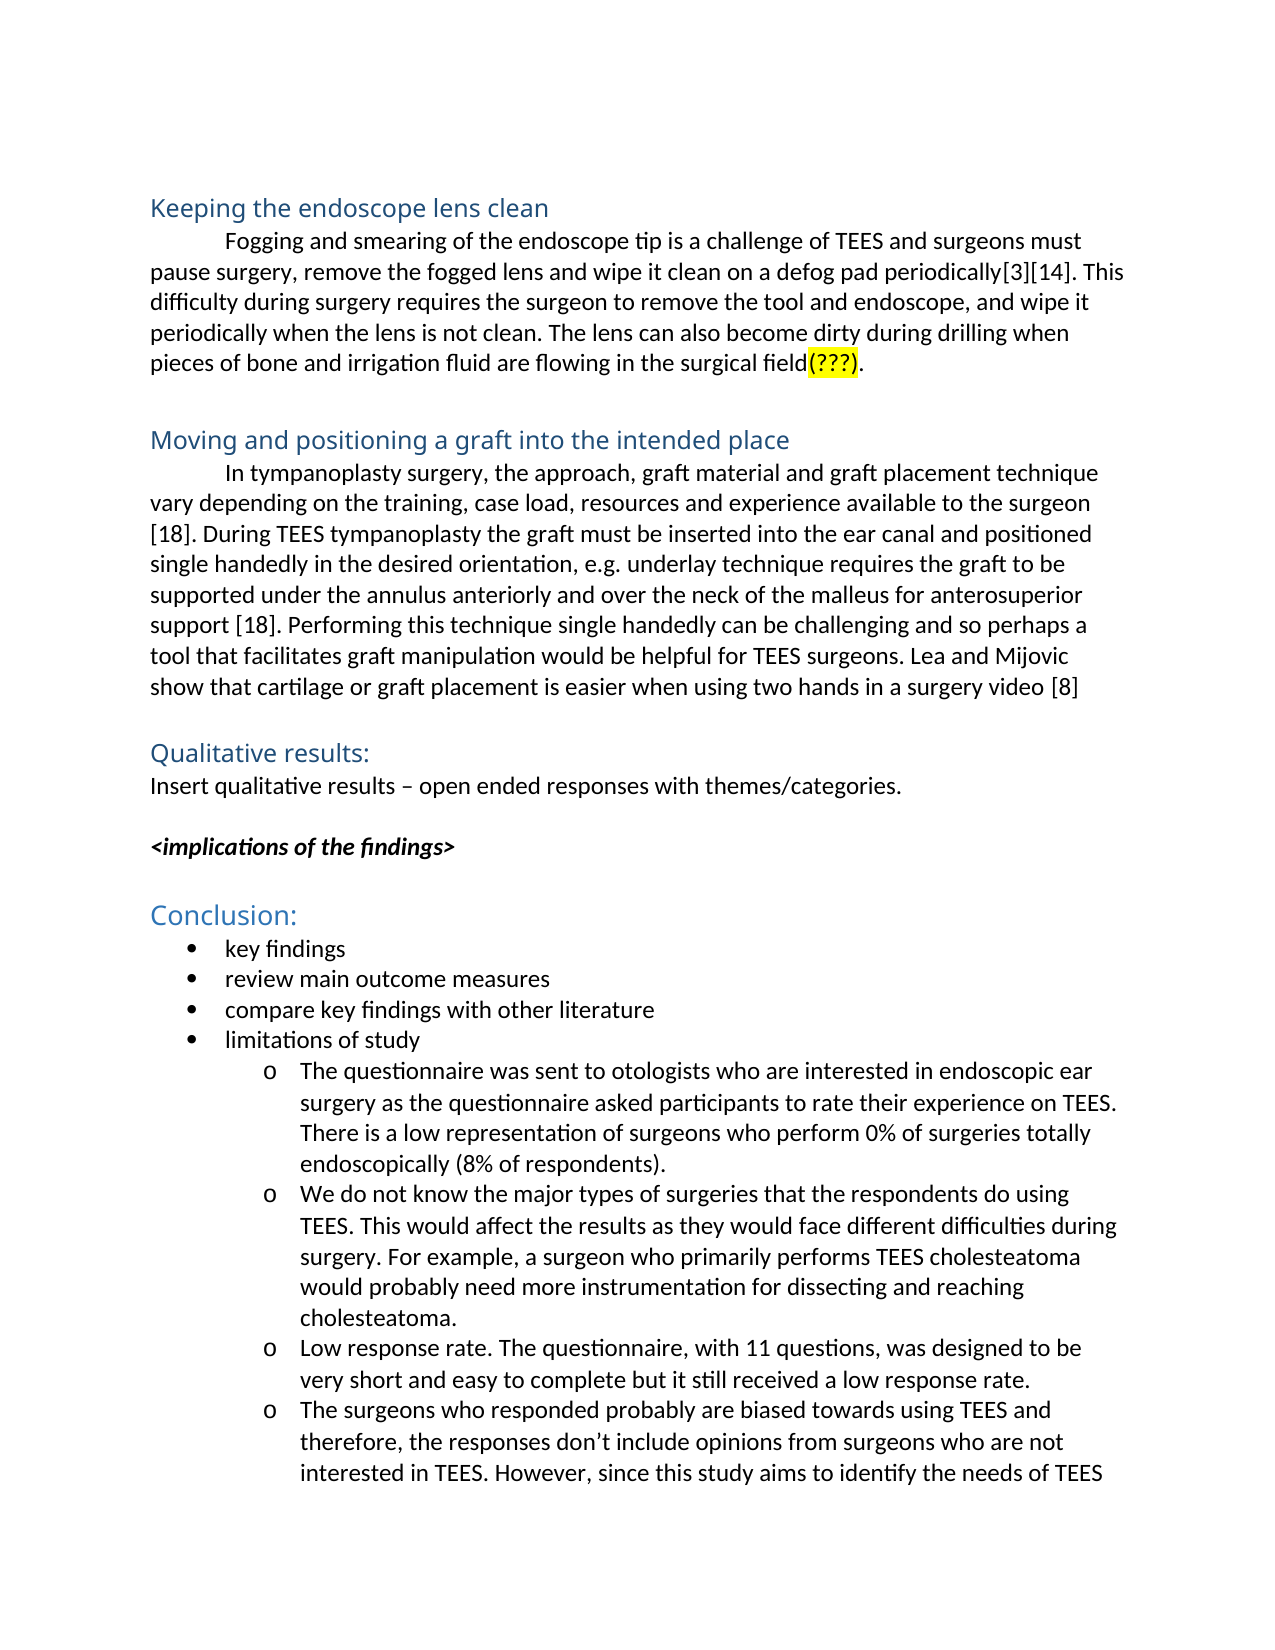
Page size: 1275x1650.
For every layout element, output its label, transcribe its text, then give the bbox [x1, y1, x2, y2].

subtitle Keeping the endoscope lens clean [150, 191, 1125, 225]
subtitle Conclusion: [150, 896, 1125, 933]
text In tympanoplasty surgery, the approach, graft material and graft placement technique vary depending on the training, case load, resources and experience available to the surgeon [18]. During TEES tympanoplasty the graft must be inserted into the ear canal and positioned single handedly in the desired orientation, e.g. underlay technique requires the graft to be supported under the annulus anteriorly and over the neck of the malleus for anterosuperior support [18]. Performing this technique single handedly can be challenging and so perhaps a tool that facilitates graft manipulation would be helpful for TEES surgeons. Lea and Mijovic show that cartilage or graft placement is easier when using two hands in a surgery video [8] [150, 457, 1125, 701]
list review main outcome measures [187, 963, 1125, 994]
text Fogging and smearing of the endoscope tip is a challenge of TEES and surgeons must pause surgery, remove the fogged lens and wipe it clean on a defog pad periodically[3][14]. This difficulty during surgery requires the surgeon to remove the tool and endoscope, and wipe it periodically when the lens is not clean. The lens can also become dirty during drilling when pieces of bone and irrigation fluid are flowing in the surgical field(???). [150, 225, 1125, 378]
subtitle Moving and positioning a graft into the intended place [150, 423, 1125, 457]
list key findings [187, 933, 1125, 963]
subtitle Qualitative results: [150, 736, 1125, 770]
list We do not know the major types of surgeries that the respondents do using TEES. This would affect the results as they would face different difficulties during surgery. For example, a surgeon who primarily performs TEES cholesteatoma would probably need more instrumentation for dissecting and reaching cholesteatoma. [262, 1178, 1125, 1332]
text <implications of the findings> [150, 831, 1125, 861]
text Insert qualitative results – open ended responses with themes/categories. [150, 770, 1125, 800]
list The questionnaire was sent to otologists who are interested in endoscopic ear surgery as the questionnaire asked participants to rate their experience on TEES. There is a low representation of surgeons who perform 0% of surgeries totally endoscopically (8% of respondents). [262, 1055, 1125, 1178]
list Low response rate. The questionnaire, with 11 questions, was designed to be very short and easy to complete but it still received a low response rate. [262, 1332, 1125, 1394]
list limitations of study [187, 1024, 1125, 1055]
list compare key findings with other literature [187, 994, 1125, 1024]
